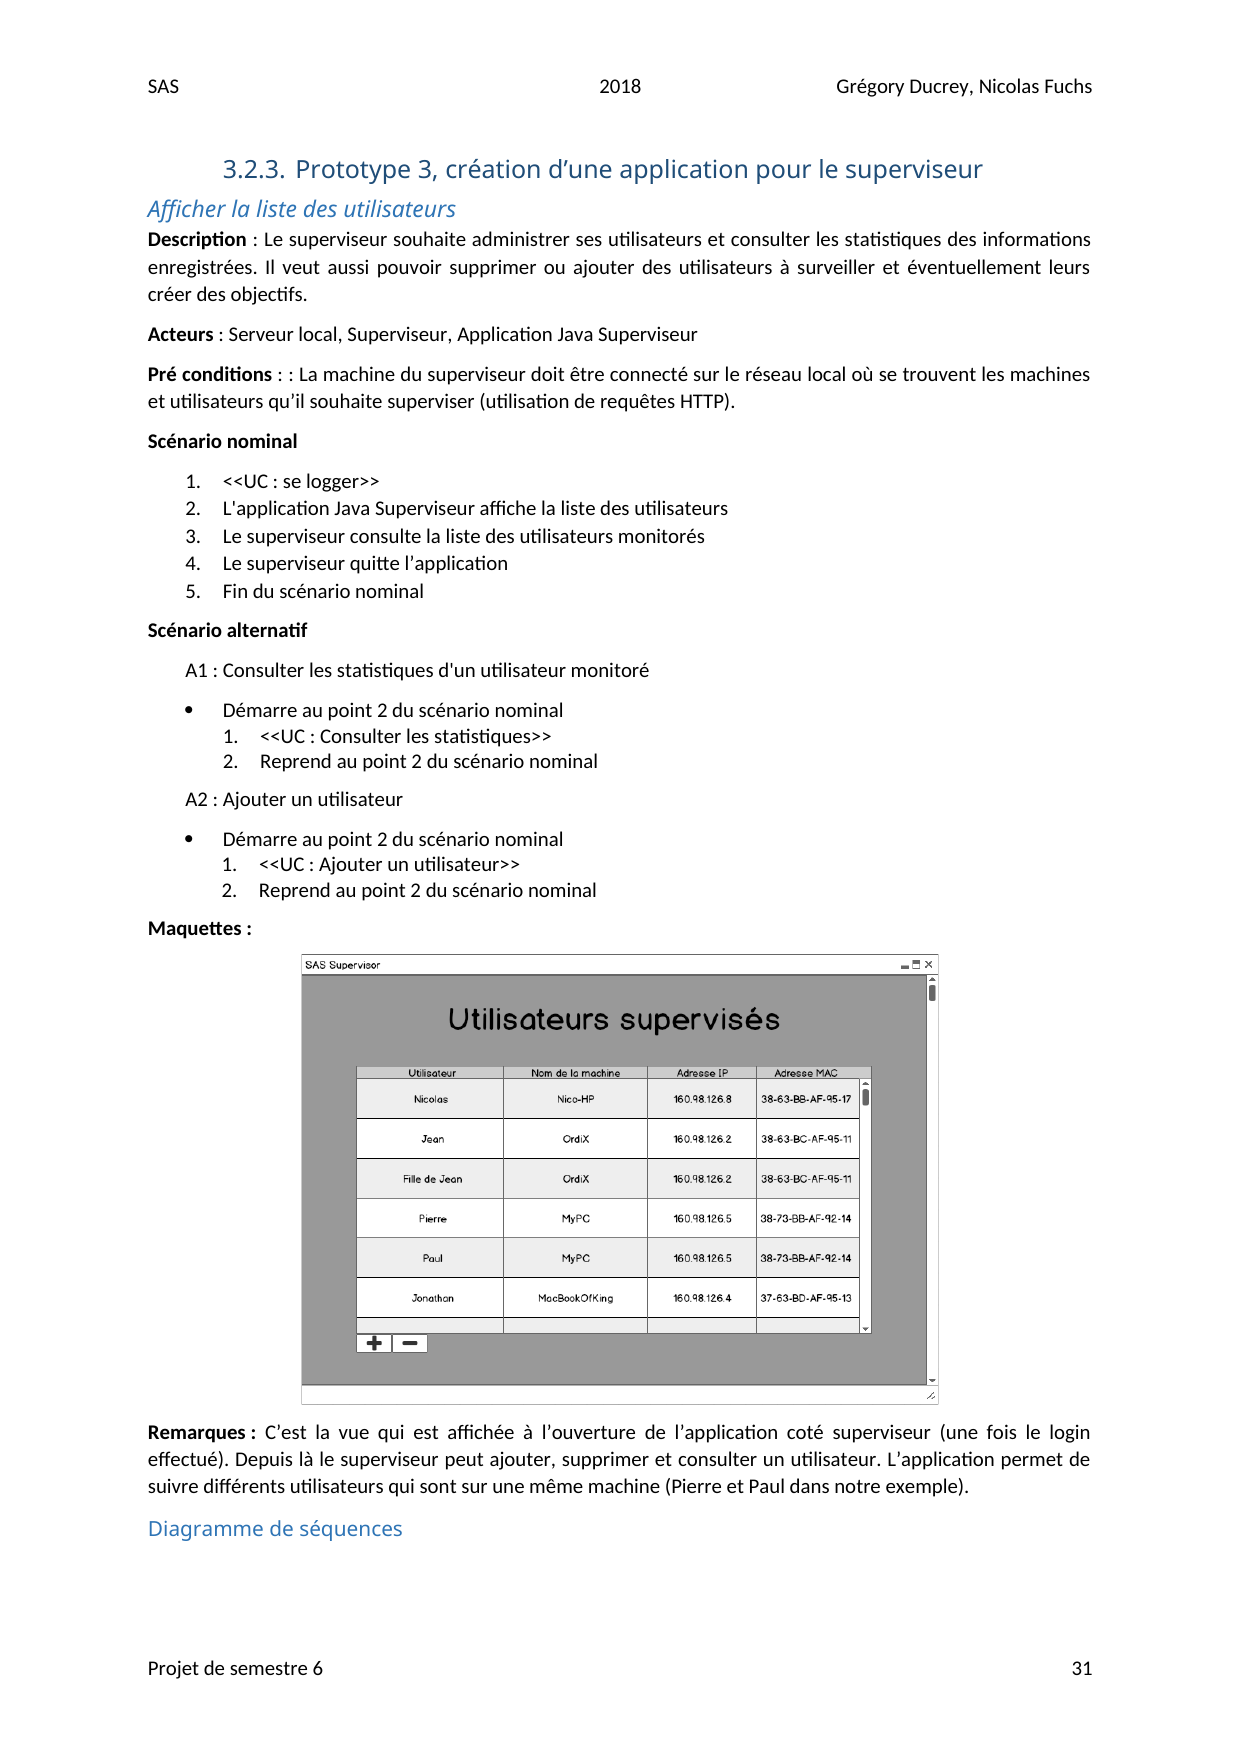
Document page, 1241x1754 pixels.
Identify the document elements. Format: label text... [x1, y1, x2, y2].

subtitle Prototype 3, création d’une application pour le superviseur [223, 152, 1093, 186]
text Acteurs : Serveur local, Superviseur, Application Java Superviseur [148, 321, 1093, 347]
list Le superviseur quitte l’application [185, 550, 1093, 576]
text Description : Le superviseur souhaite administrer ses utilisateurs et consulter les statistiques des informations enregistrées. Il veut aussi pouvoir supprimer ou ajouter des utilisateurs à surveiller et éventuellement leurs créer des objectifs. [148, 226, 1093, 307]
list Démarre au point 2 du scénario nominal [185, 826, 1093, 852]
picture [301, 954, 939, 1405]
text A1 : Consulter les statistiques d'un utilisateur monitoré [185, 658, 1093, 683]
subtitle Afficher la liste des utilisateurs [148, 193, 1093, 224]
text A2 : Ajouter un utilisateur [185, 786, 1093, 812]
text Scénario alternatif [148, 618, 1093, 643]
list Le superviseur consulte la liste des utilisateurs monitorés [185, 523, 1093, 548]
list <<UC : se logger>> [185, 468, 1093, 494]
list Fin du scénario nominal [185, 578, 1093, 603]
text Pré conditions : : La machine du superviseur doit être connecté sur le réseau local où se trouvent les machines et utilisateurs qu’il souhaite superviser (utilisation de requêtes HTTP). [148, 361, 1093, 414]
list Reprend au point 2 du scénario nominal [223, 748, 1093, 774]
list <<UC : Ajouter un utilisateur>> [221, 852, 1093, 877]
text Scénario nominal [148, 428, 1093, 454]
text Remarques : C’est la vue qui est affichée à l’ouverture de l’application coté superviseur (une fois le login effectué). Depuis là le superviseur peut ajouter, supprimer et consulter un utilisateur. L’application permet de suivre différents utilisateurs qui sont sur une même machine (Pierre et Paul dans notre exemple). [148, 1419, 1093, 1499]
list L'application Java Superviseur affiche la liste des utilisateurs [185, 496, 1093, 521]
list Démarre au point 2 du scénario nominal [185, 697, 1093, 723]
text Maquettes : [148, 915, 1093, 940]
subtitle Diagramme de séquences [148, 1514, 1093, 1542]
list Reprend au point 2 du scénario nominal [221, 877, 1093, 902]
list <<UC : Consulter les statistiques>> [223, 723, 1093, 748]
